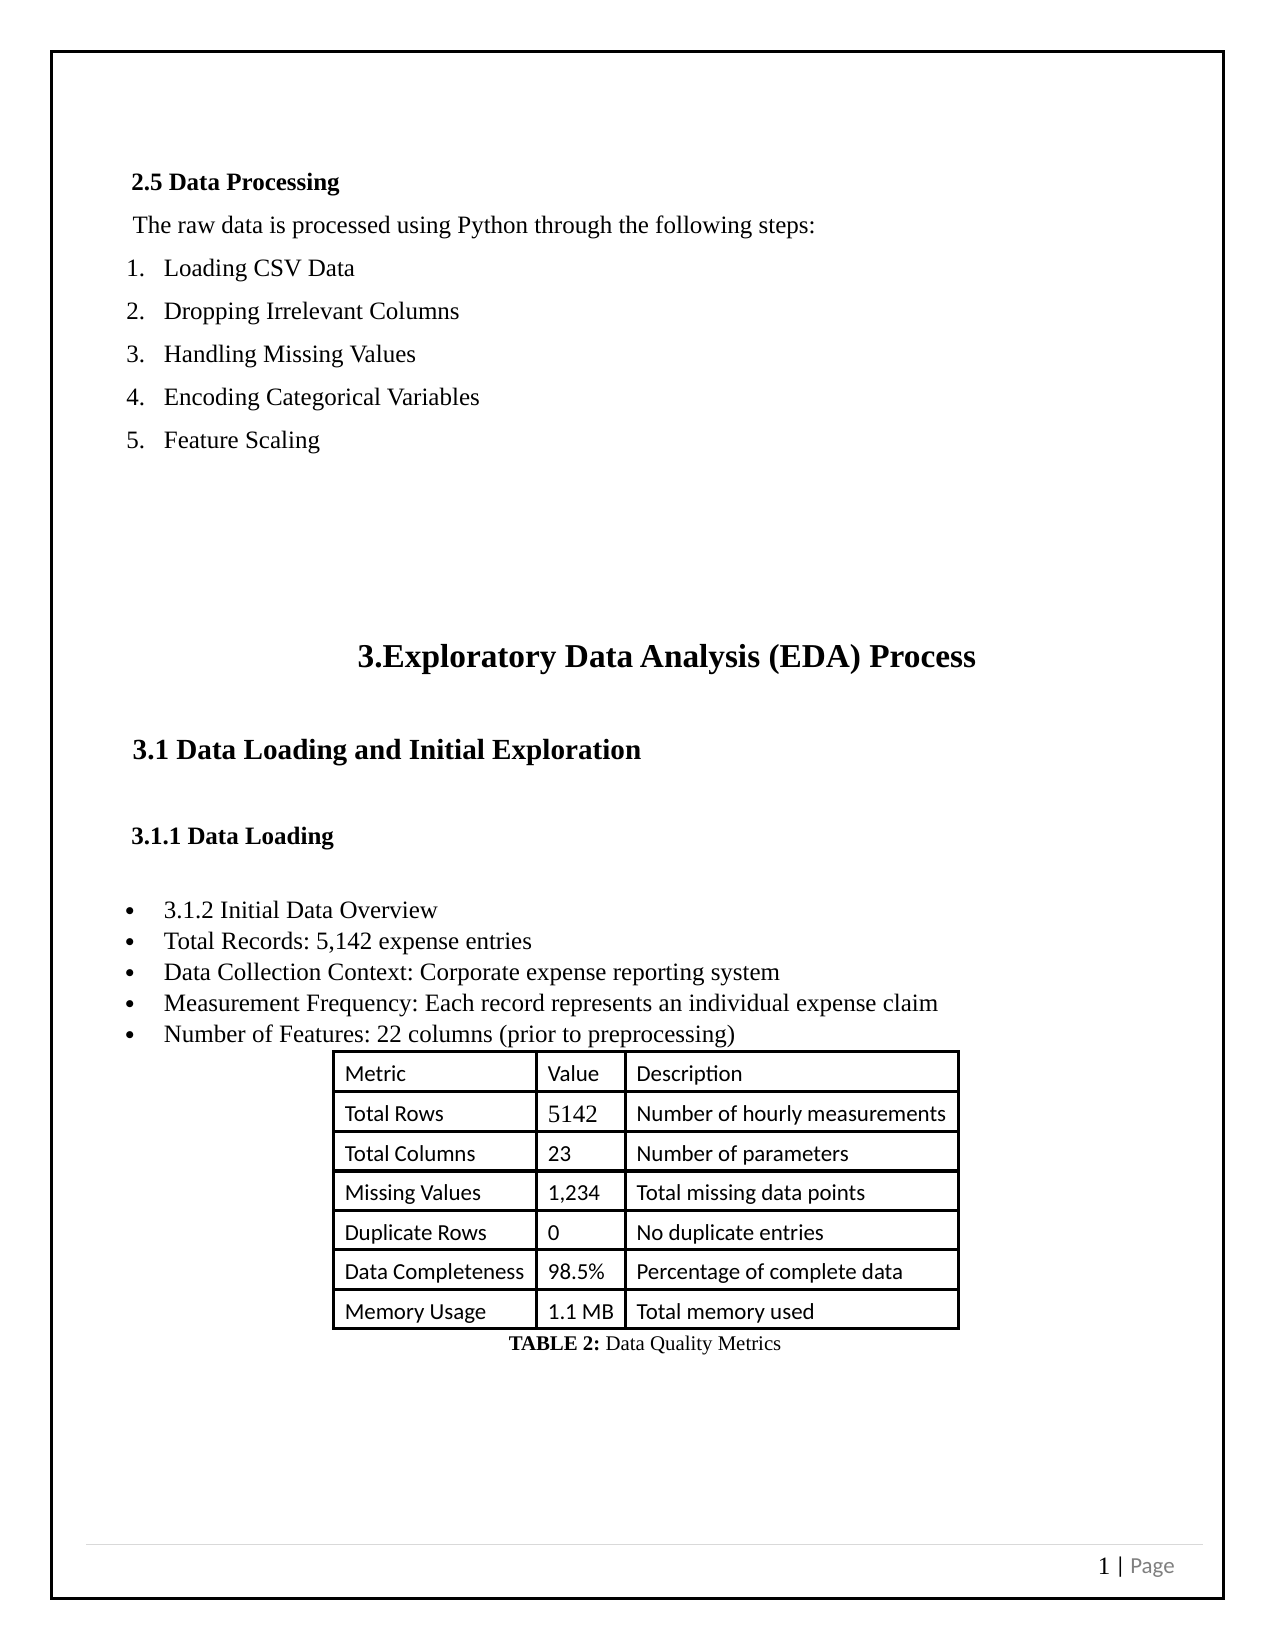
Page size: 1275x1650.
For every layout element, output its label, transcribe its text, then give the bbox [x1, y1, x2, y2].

table_cell Percentage of complete data [627, 1251, 957, 1288]
table_header Metric [335, 1053, 535, 1090]
table_cell Total missing data points [627, 1173, 957, 1209]
text TABLE 2: Data Quality Metrics [89, 1330, 781, 1354]
list Dropping Irrelevant Columns [126, 296, 1218, 325]
list Encoding Categorical Variables [126, 382, 1218, 411]
subtitle 2.5 Data Processing [131, 167, 1200, 196]
subtitle 3.Exploratory Data Analysis (EDA) Process [89, 636, 976, 674]
table_cell 1,234 [538, 1173, 624, 1209]
table_cell Data Completeness [335, 1251, 535, 1288]
table_cell 98.5% [538, 1251, 624, 1288]
table_cell Duplicate Rows [335, 1212, 535, 1248]
table_cell 5142 [538, 1093, 624, 1130]
list 3.1.2 Initial Data Overview [126, 895, 1218, 924]
table_cell Memory Usage [335, 1291, 535, 1327]
table_cell Total memory used [627, 1291, 957, 1327]
list Total Records: 5,142 expense entries [126, 926, 1218, 955]
text The raw data is processed using Python through the following steps: [132, 210, 1218, 239]
list Number of Features: 22 columns (prior to preprocessing) [126, 1019, 1218, 1048]
list Measurement Frequency: Each record represents an individual expense claim [126, 988, 1218, 1017]
table_cell No duplicate entries [627, 1212, 957, 1248]
table_cell Number of hourly measurements [627, 1093, 957, 1130]
table_cell Missing Values [335, 1173, 535, 1209]
table_cell 1.1 MB [538, 1291, 624, 1327]
list Feature Scaling [126, 425, 1218, 485]
table_header Description [627, 1053, 957, 1090]
subtitle 3.1.1 Data Loading [131, 821, 1200, 850]
subtitle 3.1 Data Loading and Initial Exploration [132, 732, 1200, 766]
table_cell Total Columns [335, 1133, 535, 1169]
list Data Collection Context: Corporate expense reporting system [126, 957, 1218, 986]
table_cell Total Rows [335, 1093, 535, 1130]
table_cell 23 [538, 1133, 624, 1169]
table_header Value [538, 1053, 624, 1090]
list Loading CSV Data [126, 253, 1218, 282]
table_cell Number of parameters [627, 1133, 957, 1169]
table_cell 0 [538, 1212, 624, 1248]
list Handling Missing Values [126, 339, 1218, 368]
